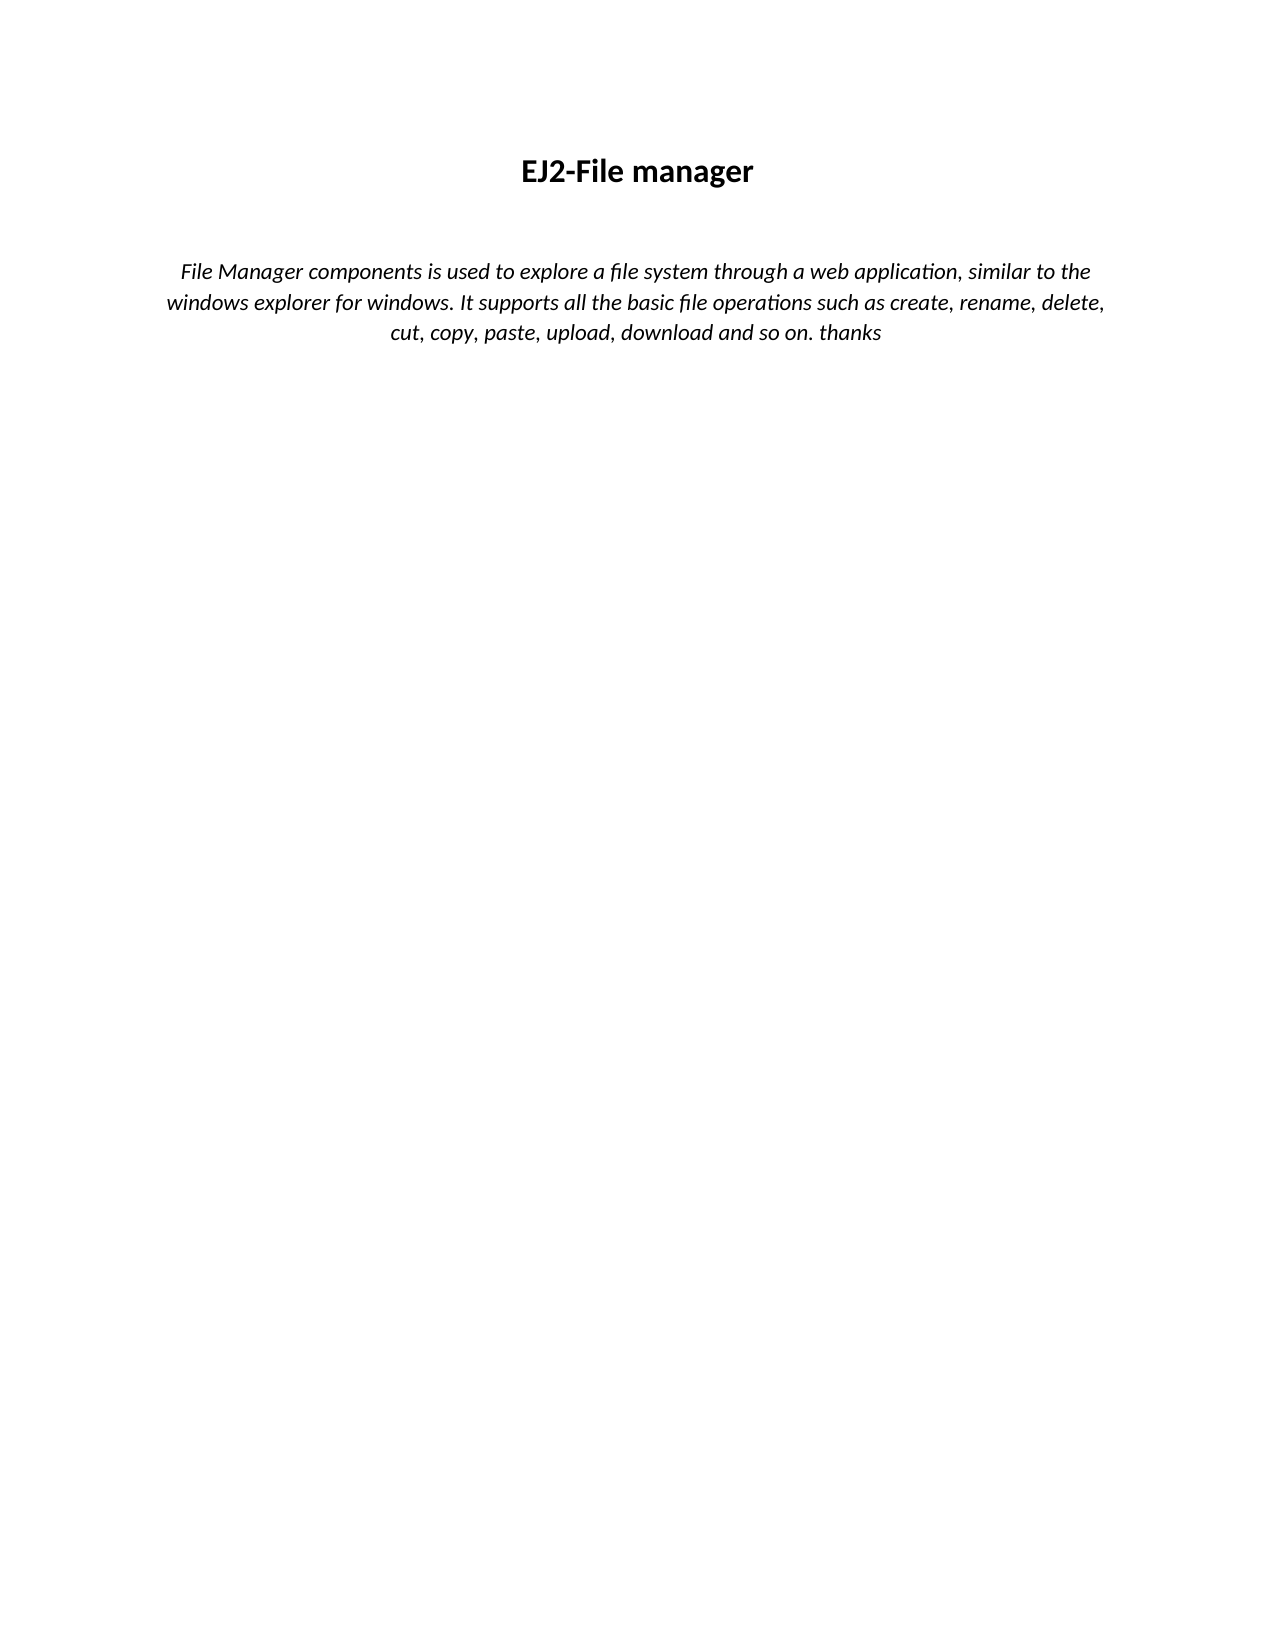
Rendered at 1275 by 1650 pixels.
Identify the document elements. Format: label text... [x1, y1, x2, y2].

text EJ2-File manager [150, 150, 1125, 191]
text File Manager components is used to explore a file system through a web application, similar to the windows explorer for windows. It supports all the basic file operations such as create, rename, delete, cut, copy, paste, upload, download and so on. thanks [150, 257, 1125, 346]
